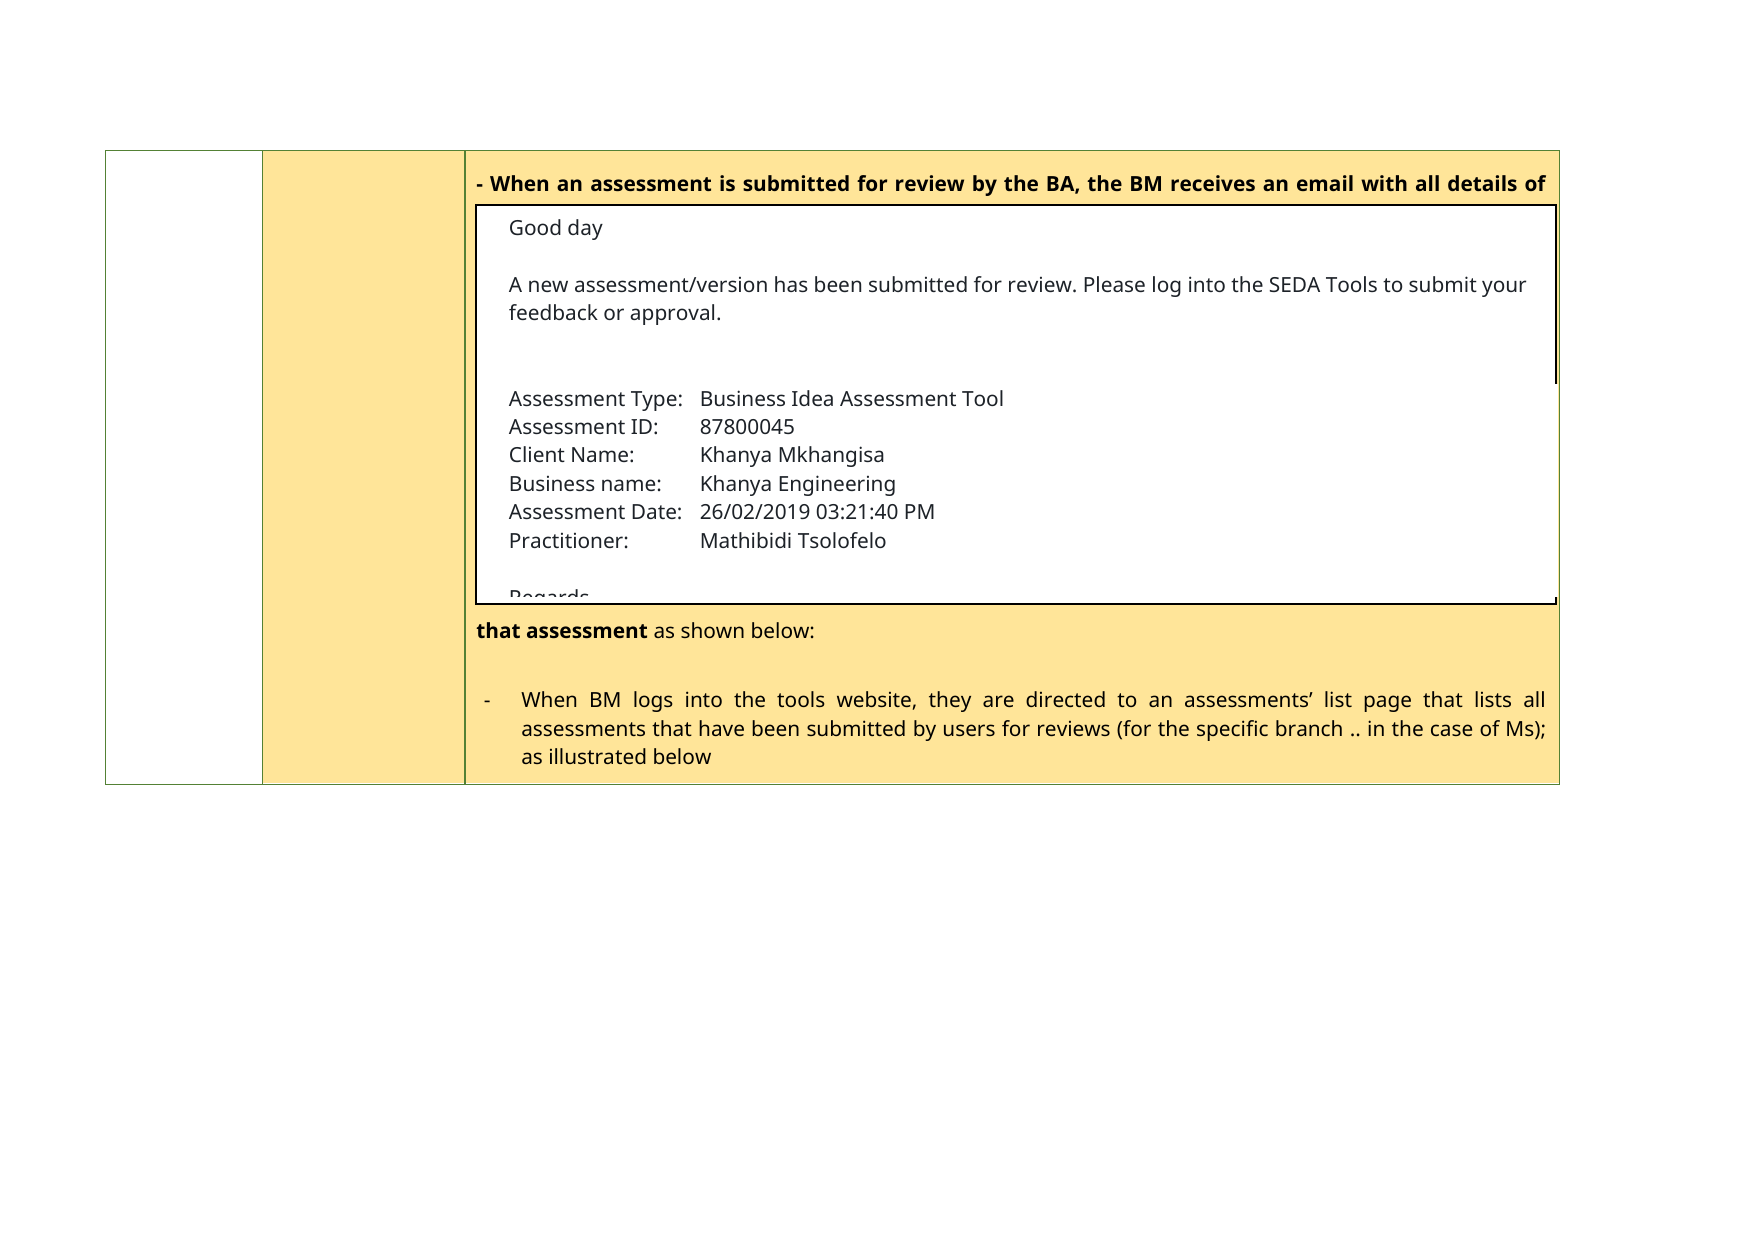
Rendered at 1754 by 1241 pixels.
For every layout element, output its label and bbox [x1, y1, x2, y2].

table_cell [466, 151, 1559, 783]
table_cell [263, 151, 464, 783]
table_cell [106, 151, 262, 783]
